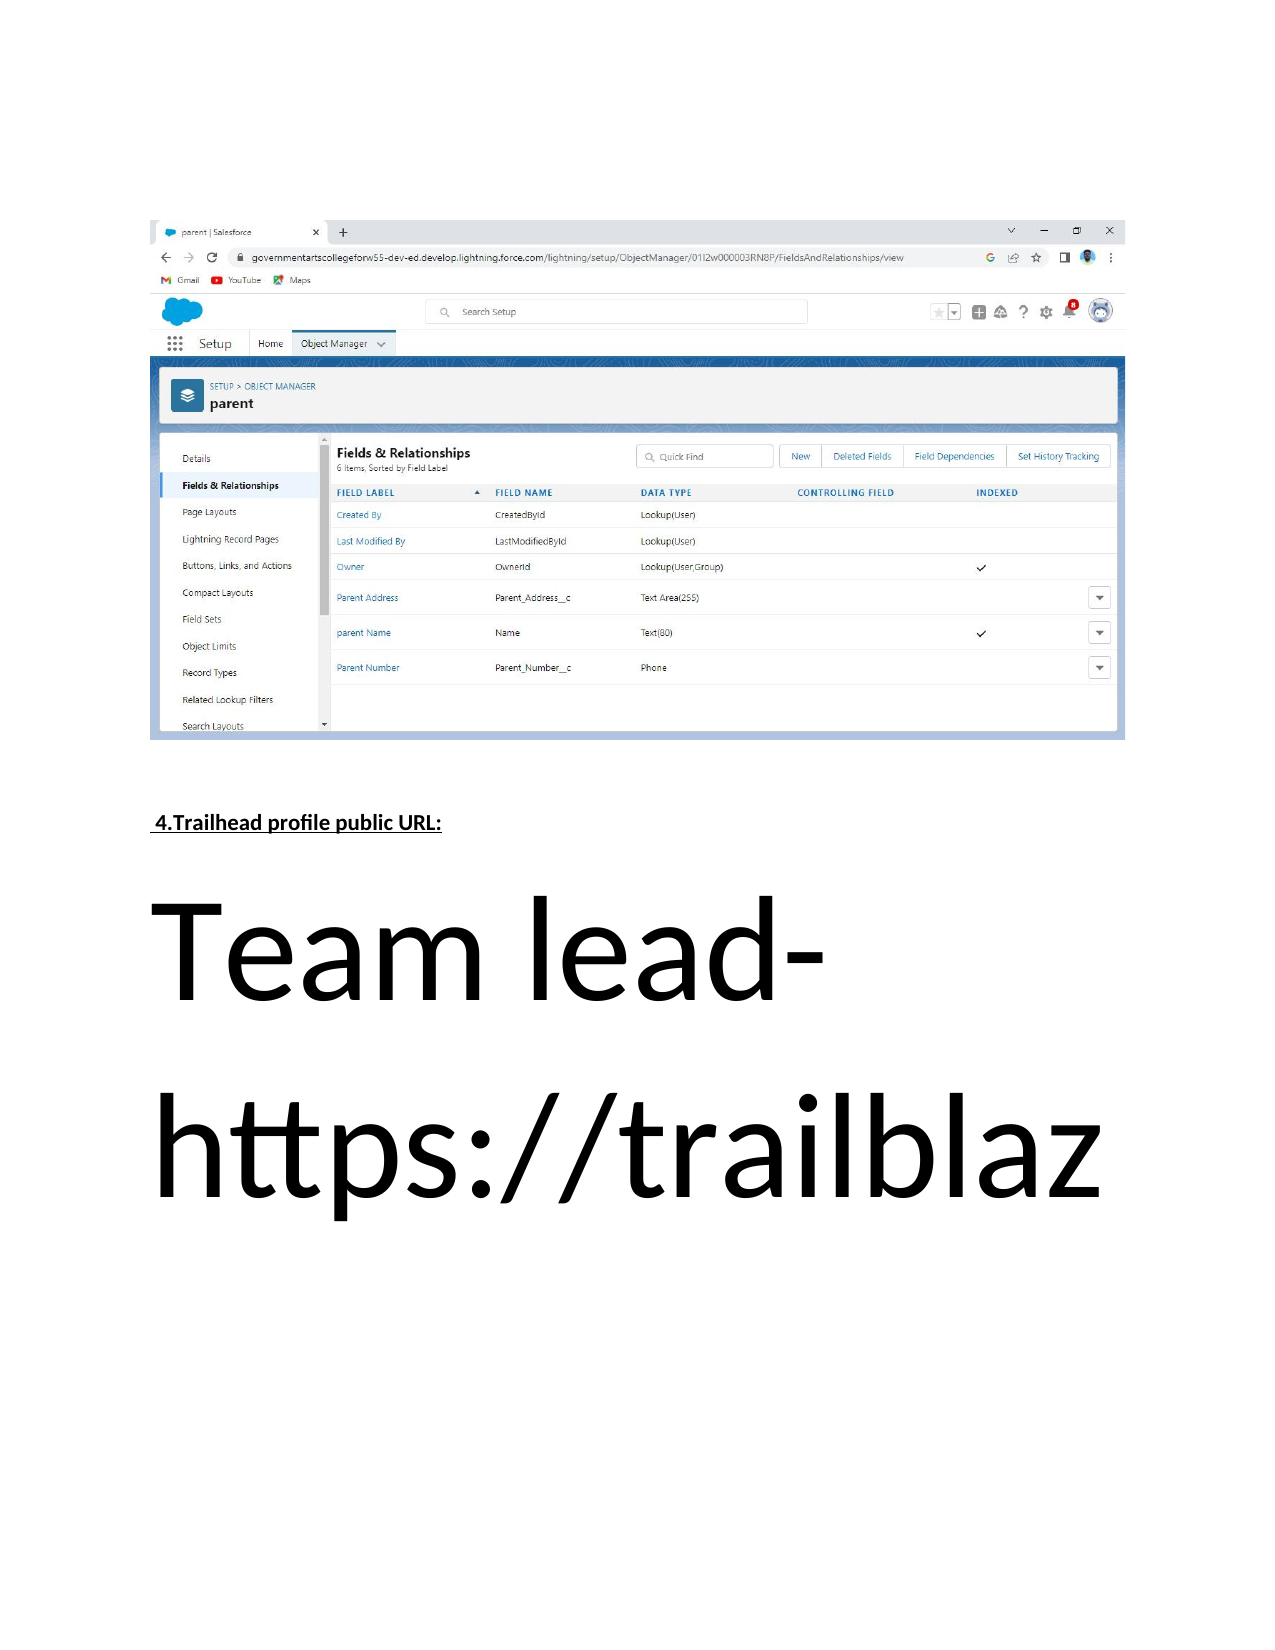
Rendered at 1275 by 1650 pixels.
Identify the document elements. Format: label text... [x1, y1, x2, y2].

text 4.Trailhead profile public URL: [150, 808, 1125, 836]
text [150, 854, 1125, 1235]
